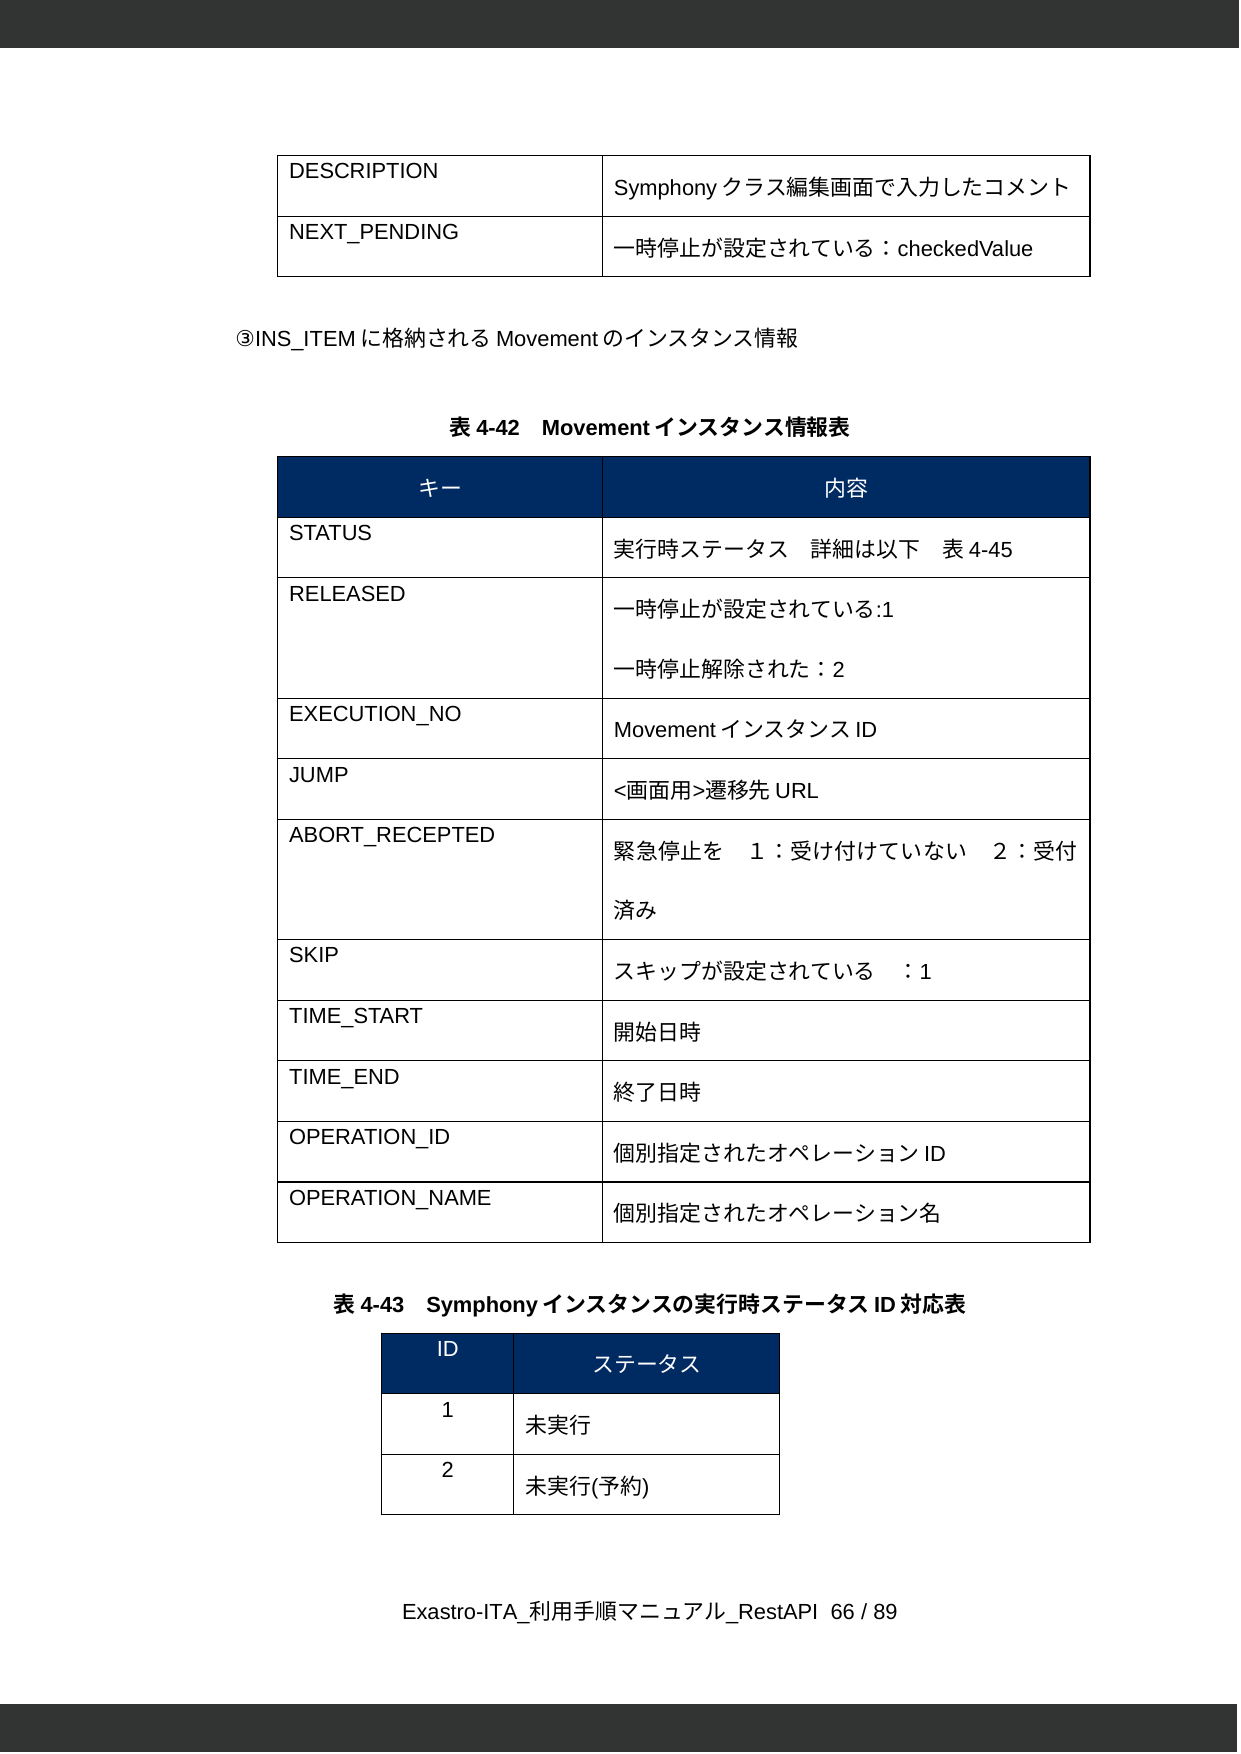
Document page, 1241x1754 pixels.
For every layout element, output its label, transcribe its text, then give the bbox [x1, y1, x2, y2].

table_header ステータス [514, 1334, 779, 1393]
table_cell 2 [382, 1455, 513, 1514]
table_cell MovementインスタンスID [603, 699, 1089, 758]
table_cell Symphonyクラス編集画面で入力したコメント [603, 156, 1089, 216]
table_cell 開始日時 [603, 1001, 1089, 1060]
table_cell 未実行 [514, 1394, 779, 1454]
table_cell 未実行(予約) [514, 1455, 779, 1514]
table_header 内容 [603, 457, 1089, 517]
table_cell DESCRIPTION [278, 156, 602, 216]
table_cell 個別指定されたオペレーションID [603, 1122, 1089, 1181]
table_cell ABORT_RECEPTED [278, 820, 602, 939]
table_cell OPERATION_ID [278, 1122, 602, 1181]
picture [0, 0, 1239, 48]
table_cell EXECUTION_NO [278, 699, 602, 758]
table_cell OPERATION_NAME [278, 1183, 602, 1242]
table_header キー [278, 457, 602, 517]
table_cell TIME_START [278, 1001, 602, 1060]
table_cell スキップが設定されている ：1 [603, 940, 1089, 999]
text ③INS_ITEMに格納されるMovementのインスタンス情報 [195, 307, 1152, 367]
table_cell 緊急停止を １：受け付けていない ２：受付済み [603, 820, 1089, 939]
table_cell NEXT_PENDING [278, 217, 602, 276]
table_cell TIME_END [278, 1061, 602, 1121]
table_cell 個別指定されたオペレーション名 [603, 1183, 1089, 1242]
table_cell 終了日時 [603, 1061, 1089, 1121]
table_cell 一時停止が設定されている：checkedValue [603, 217, 1089, 276]
table_cell SKIP [278, 940, 602, 999]
table_cell 1 [382, 1394, 513, 1454]
table_cell 一時停止が設定されている:1 一時停止解除された：2 [603, 578, 1089, 697]
table_cell RELEASED [278, 578, 602, 697]
table_cell <画面用>遷移先URL [603, 759, 1089, 819]
table_header ID [382, 1334, 513, 1393]
table_cell JUMP [278, 759, 602, 819]
picture [0, 1704, 1237, 1752]
table_cell STATUS [278, 518, 602, 577]
